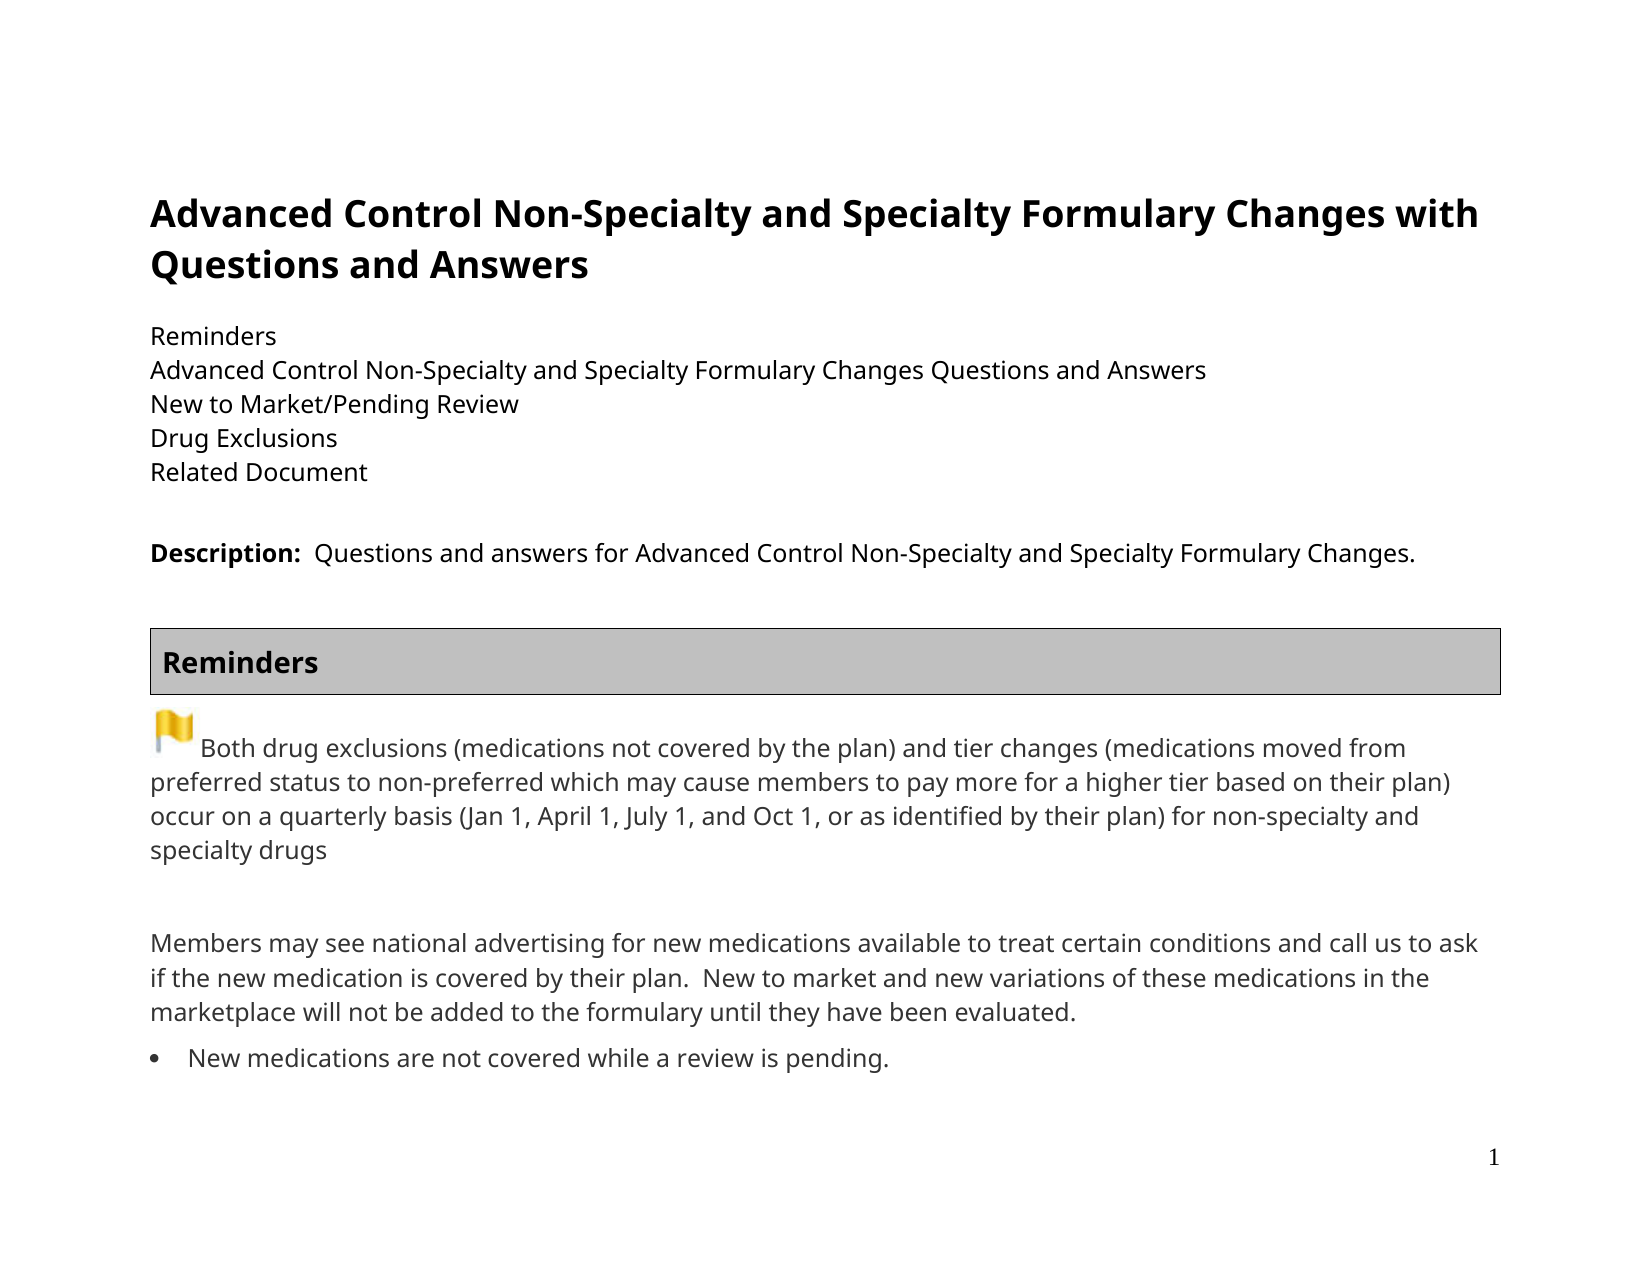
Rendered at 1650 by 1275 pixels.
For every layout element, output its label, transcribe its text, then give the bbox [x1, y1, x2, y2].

text Drug Exclusions [150, 421, 1500, 454]
text Both drug exclusions (medications not covered by the plan) and tier changes (medications moved from preferred status to non-preferred which may cause members to pay more for a higher tier based on their plan) occur on a quarterly basis (Jan 1, April 1, July 1, and Oct 1, or as identified by their plan) for non-specialty and specialty drugs [150, 708, 1500, 867]
picture [150, 707, 200, 758]
table_header Reminders [151, 629, 1500, 694]
text Reminders [150, 318, 1500, 352]
text Related Document [150, 454, 1500, 489]
text Members may see national advertising for new medications available to treat certain conditions and call us to ask if the new medication is covered by their plan. New to market and new variations of these medications in the marketplace will not be added to the formulary until they have been evaluated. [150, 926, 1500, 1028]
text Advanced Control Non-Specialty and Specialty Formulary Changes Questions and Answers [150, 352, 1500, 386]
list New medications are not covered while a review is pending. [150, 1041, 1500, 1075]
text Description: Questions and answers for Advanced Control Non-Specialty and Specialty Formulary Changes. [150, 535, 1500, 569]
text New to Market/Pending Review [150, 386, 1500, 421]
subtitle Advanced Control Non-Specialty and Specialty Formulary Changes with Questions and Answers [150, 187, 1500, 289]
